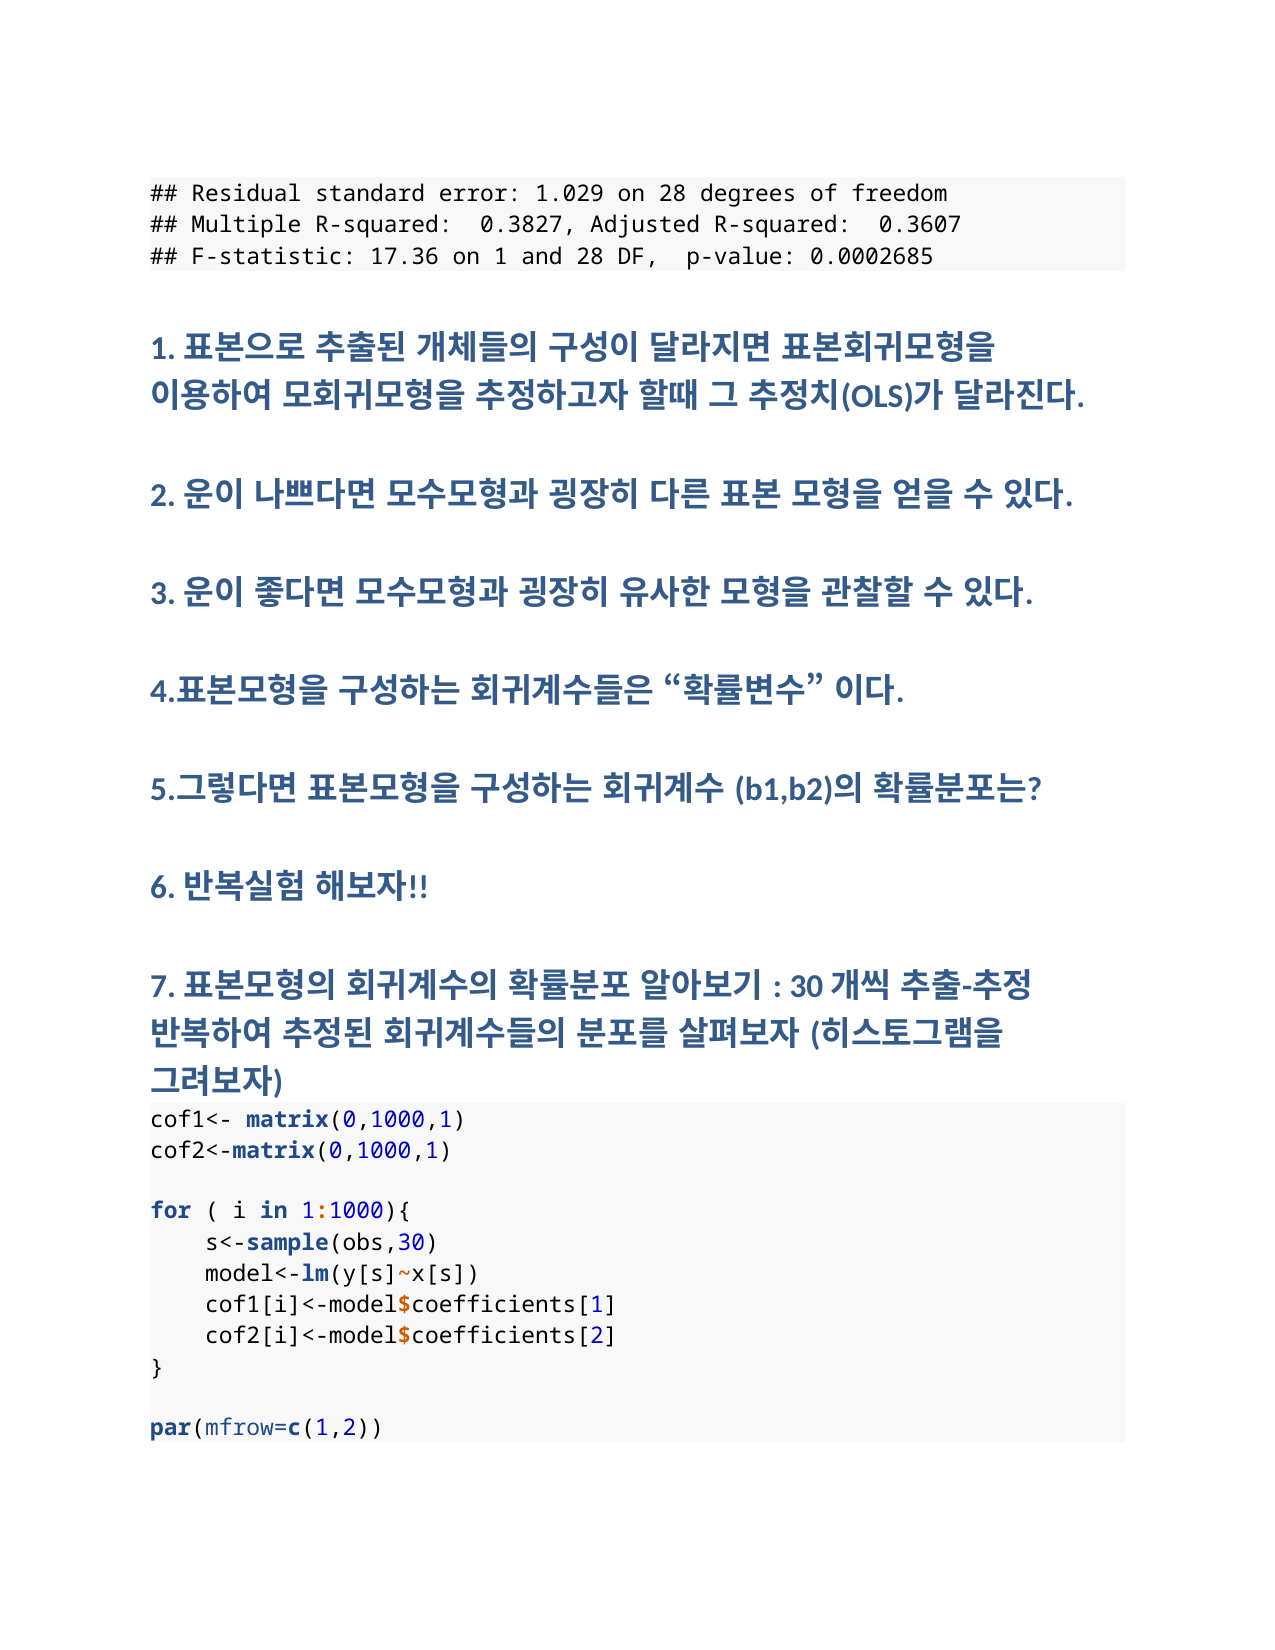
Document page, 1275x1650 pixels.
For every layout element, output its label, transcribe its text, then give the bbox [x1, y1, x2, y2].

subtitle 1. 표본으로 추출된 개체들의 구성이 달라지면 표본회귀모형을 이용하여 모회귀모형을 추정하고자 할때 그 추정치(OLS)가 달라진다. [150, 321, 1125, 417]
subtitle 3. 운이 좋다면 모수모형과 굉장히 유사한 모형을 관찰할 수 있다. [150, 566, 1125, 614]
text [150, 1103, 1125, 1442]
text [150, 177, 1125, 271]
subtitle 2. 운이 나쁘다면 모수모형과 굉장히 다른 표본 모형을 얻을 수 있다. [150, 467, 1125, 516]
subtitle 5.그렇다면 표본모형을 구성하는 회귀계수 (b1,b2)의 확률분포는? [150, 762, 1125, 810]
subtitle 7. 표본모형의 회귀계수의 확률분포 알아보기 : 30개씩 추출-추정 반복하여 추정된 회귀계수들의 분포를 살펴보자 (히스토그램을 그려보자) [150, 958, 1125, 1103]
subtitle 4.표본모형을 구성하는 회귀계수들은 “확률변수” 이다. [150, 664, 1125, 712]
subtitle 6. 반복실험 해보자!! [150, 860, 1125, 908]
